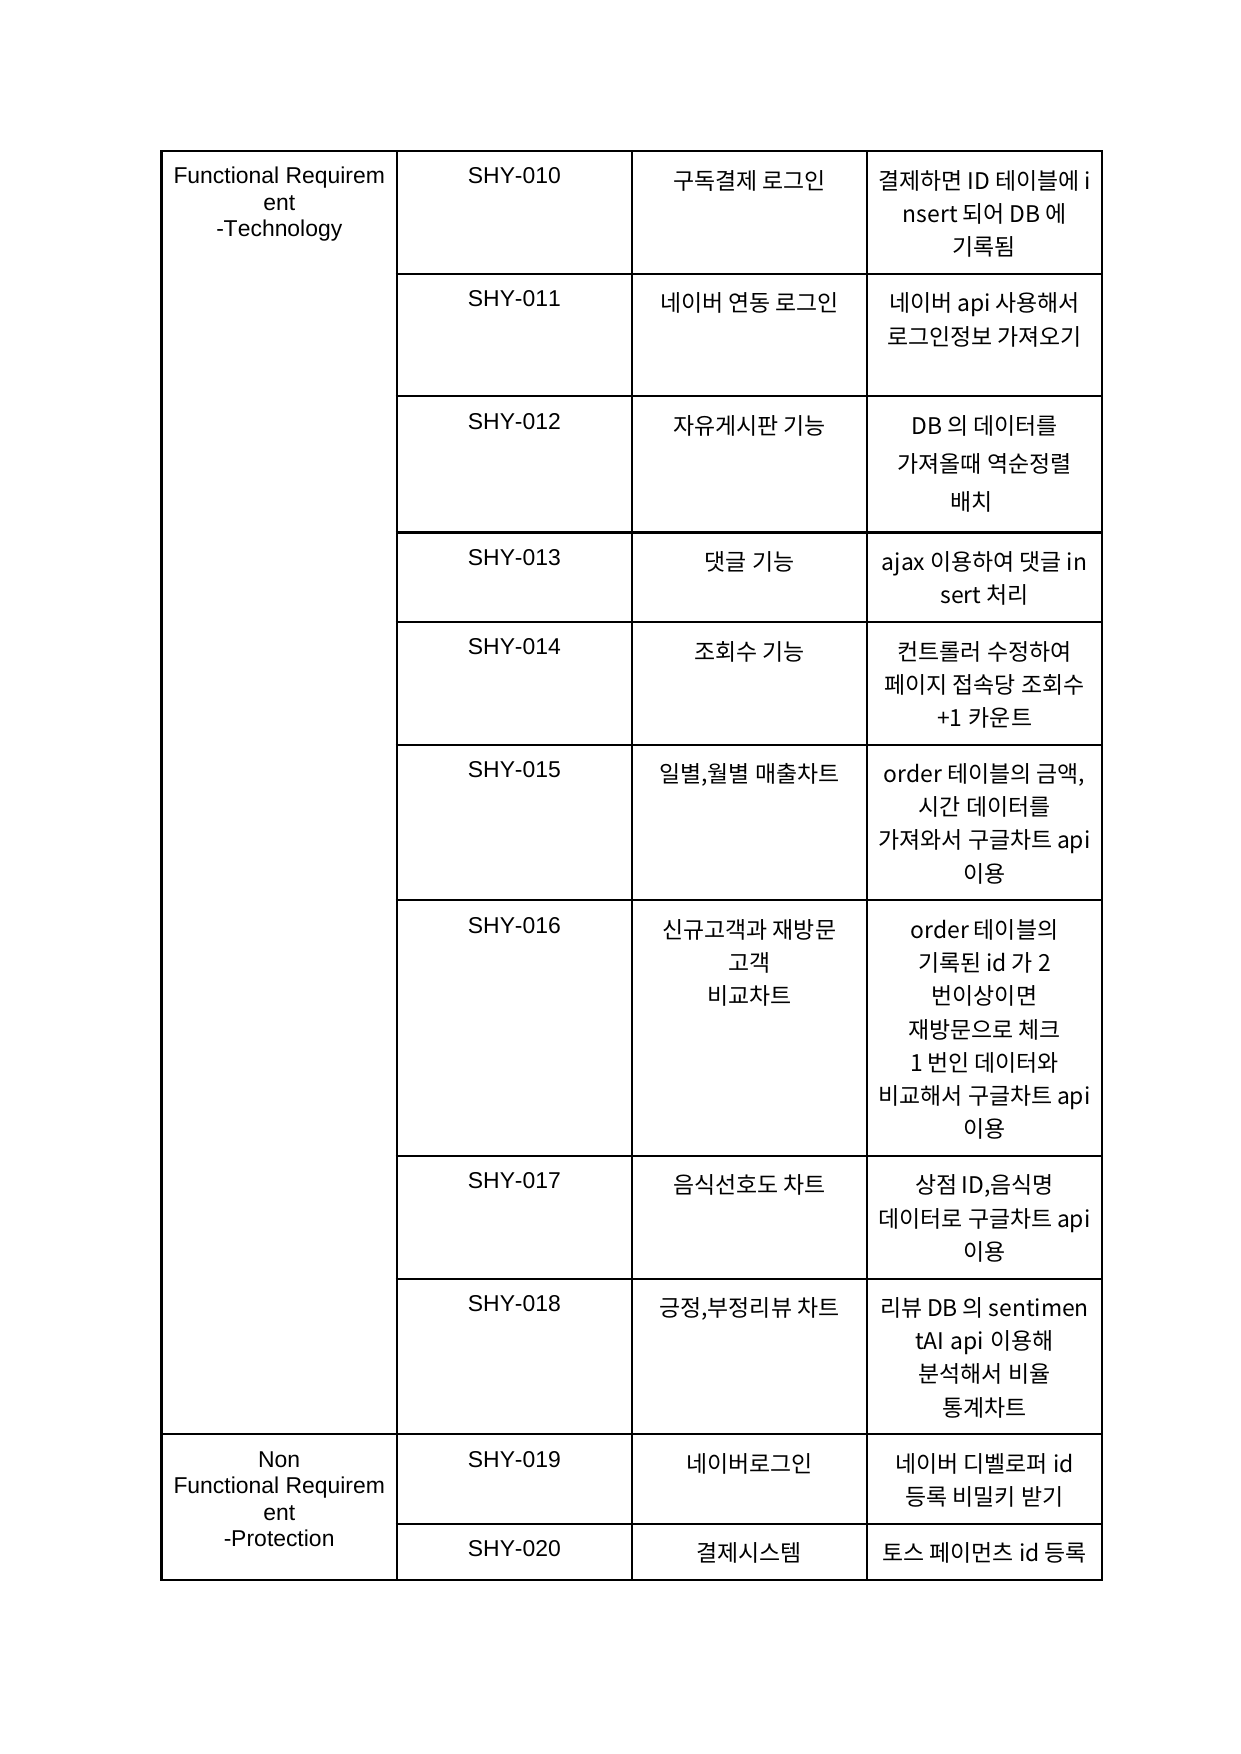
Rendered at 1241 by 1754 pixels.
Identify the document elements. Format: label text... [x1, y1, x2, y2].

table_cell [868, 1157, 1101, 1277]
table_cell [633, 1435, 866, 1523]
table_cell SHY-016 [398, 901, 631, 1155]
table_cell [868, 397, 1101, 531]
table_cell [633, 534, 866, 621]
table_cell SHY-018 [398, 1280, 631, 1433]
table_cell [633, 901, 866, 1155]
table_cell SHY-019 [398, 1435, 631, 1523]
table_cell SHY-015 [398, 746, 631, 899]
table_cell [868, 746, 1101, 899]
table_cell SHY-013 [398, 534, 631, 621]
table_cell [868, 152, 1101, 273]
table_cell SHY-011 [398, 275, 631, 395]
table_cell Functional Requirement -Technology [163, 152, 396, 1433]
table_cell [633, 152, 866, 273]
table_cell [633, 275, 866, 395]
table_cell SHY-012 [398, 397, 631, 531]
table_cell [633, 1525, 866, 1579]
table_cell SHY-010 [398, 152, 631, 273]
table_cell [868, 1435, 1101, 1523]
table_cell [633, 623, 866, 743]
table_cell [868, 1525, 1101, 1579]
table_cell [868, 623, 1101, 743]
table_cell [868, 275, 1101, 395]
table_cell SHY-020 [398, 1525, 631, 1579]
table_cell [868, 901, 1101, 1155]
table_cell [633, 397, 866, 531]
table_cell Non Functional Requirement -Protection &Change [163, 1435, 396, 1579]
table_cell [868, 534, 1101, 621]
table_cell [868, 1280, 1101, 1433]
table_cell [633, 746, 866, 899]
table_cell SHY-014 [398, 623, 631, 743]
table_cell [633, 1157, 866, 1277]
table_cell SHY-017 [398, 1157, 631, 1277]
table_cell [633, 1280, 866, 1433]
